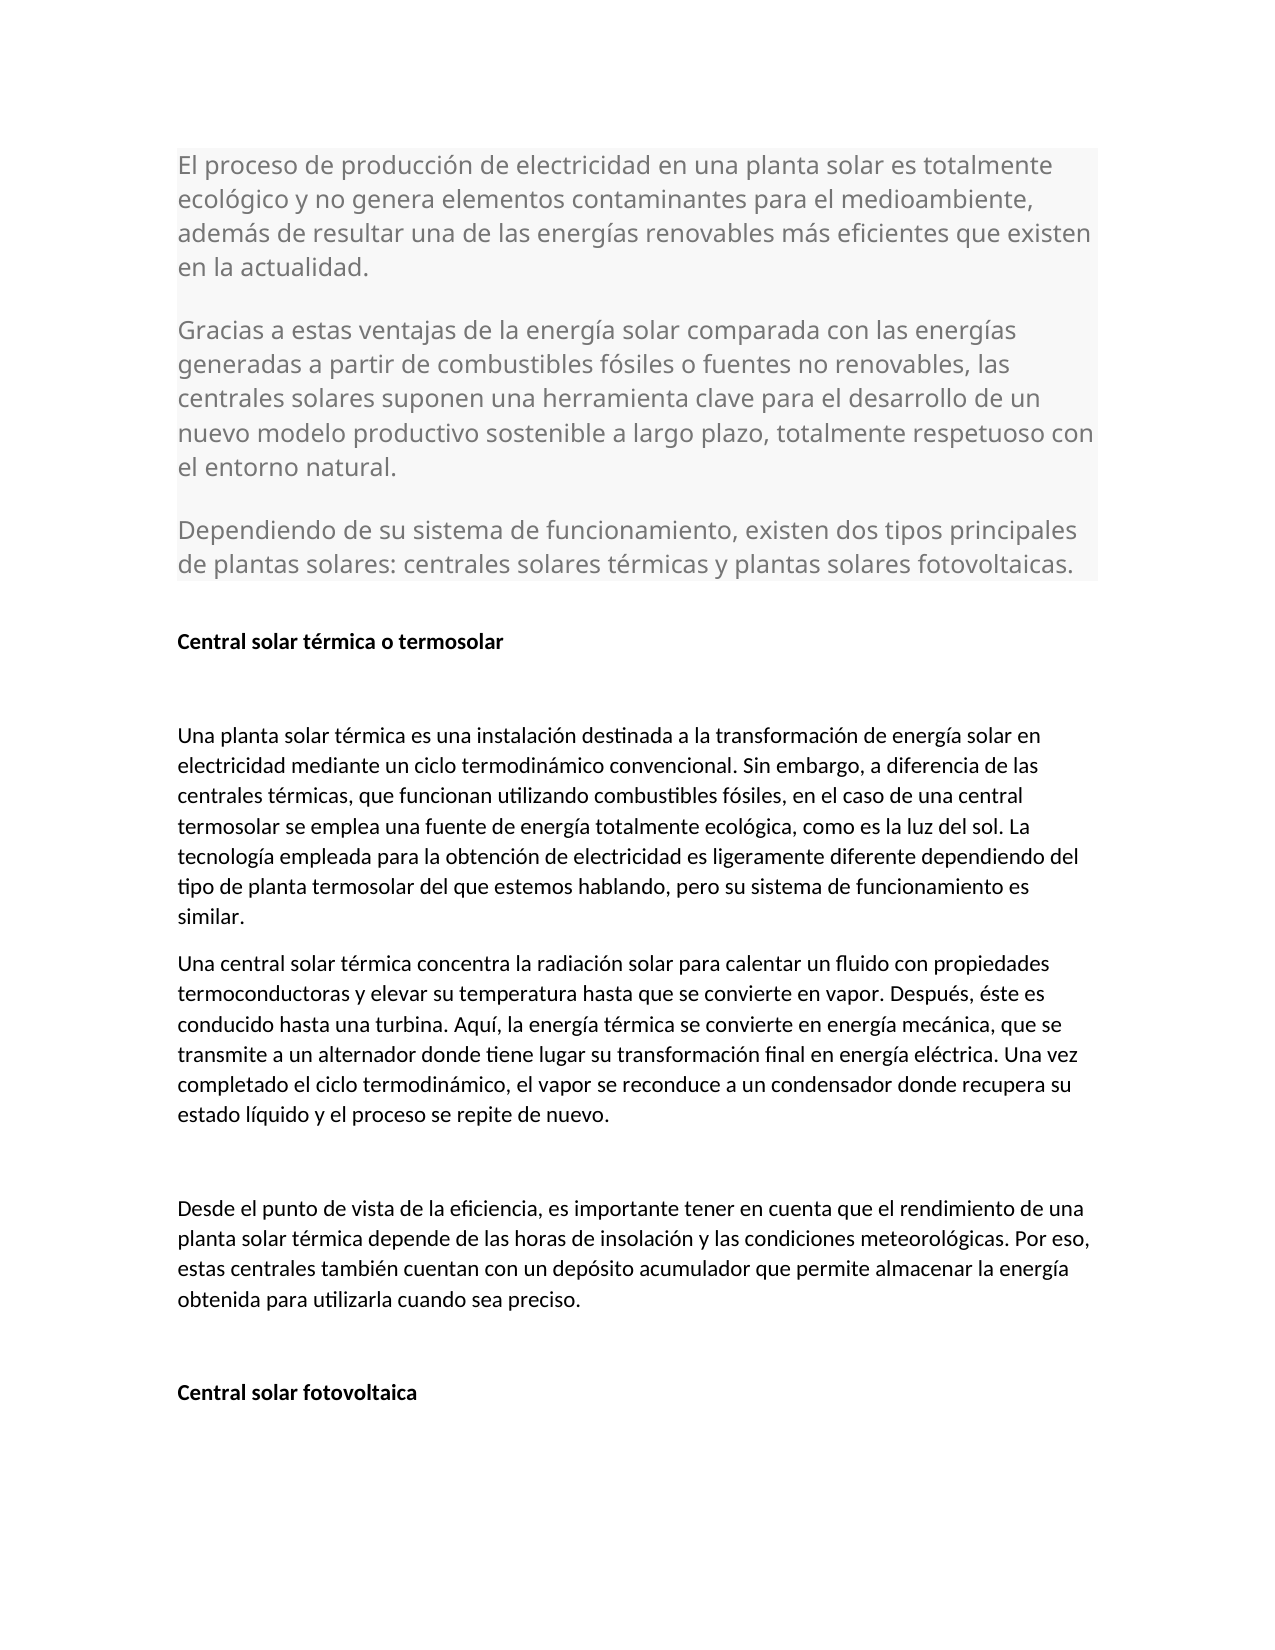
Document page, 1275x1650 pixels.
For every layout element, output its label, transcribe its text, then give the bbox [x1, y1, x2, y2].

text Dependiendo de su sistema de funcionamiento, existen dos tipos principales de plantas solares: centrales solares térmicas y plantas solares fotovoltaicas. [177, 512, 1098, 581]
text El proceso de producción de electricidad en una planta solar es totalmente ecológico y no genera elementos contaminantes para el medioambiente, además de resultar una de las energías renovables más eficientes que existen en la actualidad. [177, 148, 1098, 284]
text Gracias a estas ventajas de la energía solar comparada con las energías generadas a partir de combustibles fósiles o fuentes no renovables, las centrales solares suponen una herramienta clave para el desarrollo de un nuevo modelo productivo sostenible a largo plazo, totalmente respetuoso con el entorno natural. [177, 313, 1098, 483]
text Central solar térmica o termosolar [177, 627, 1098, 656]
text Desde el punto de vista de la eficiencia, es importante tener en cuenta que el rendimiento de una planta solar térmica depende de las horas de insolación y las condiciones meteorológicas. Por eso, estas centrales también cuentan con un depósito acumulador que permite almacenar la energía obtenida para utilizarla cuando sea preciso. [177, 1194, 1098, 1313]
text Central solar fotovoltaica [177, 1378, 1098, 1407]
text Una central solar térmica concentra la radiación solar para calentar un fluido con propiedades termoconductoras y elevar su temperatura hasta que se convierte en vapor. Después, éste es conducido hasta una turbina. Aquí, la energía térmica se convierte en energía mecánica, que se transmite a un alternador donde tiene lugar su transformación final en energía eléctrica. Una vez completado el ciclo termodinámico, el vapor se reconduce a un condensador donde recupera su estado líquido y el proceso se repite de nuevo. [177, 949, 1098, 1128]
text Una planta solar térmica es una instalación destinada a la transformación de energía solar en electricidad mediante un ciclo termodinámico convencional. Sin embargo, a diferencia de las centrales térmicas, que funcionan utilizando combustibles fósiles, en el caso de una central termosolar se emplea una fuente de energía totalmente ecológica, como es la luz del sol. La tecnología empleada para la obtención de electricidad es ligeramente diferente dependiendo del tipo de planta termosolar del que estemos hablando, pero su sistema de funcionamiento es similar. [177, 721, 1098, 931]
